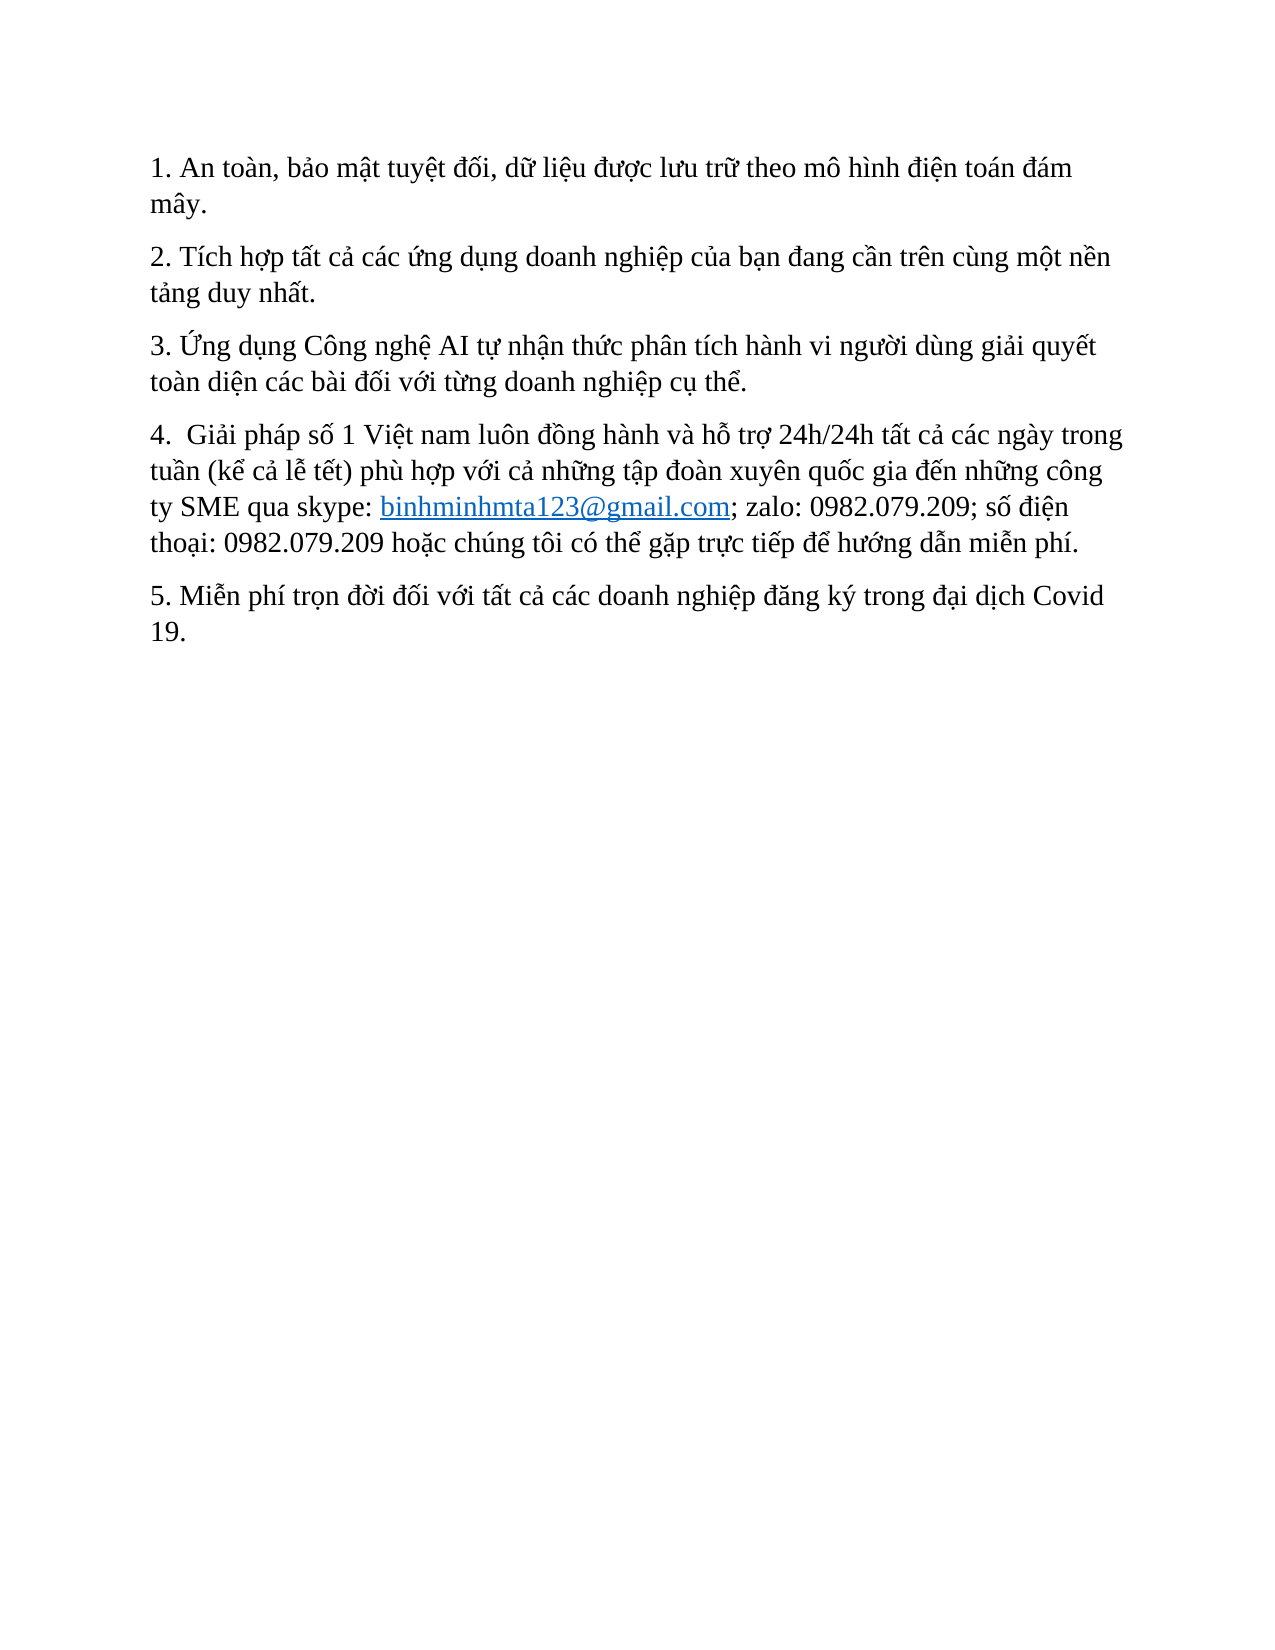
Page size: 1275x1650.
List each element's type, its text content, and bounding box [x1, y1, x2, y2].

text 1. An toàn, bảo mật tuyệt đối, dữ liệu được lưu trữ theo mô hình điện toán đám mây. [150, 150, 1125, 220]
text 2. Tích hợp tất cả các ứng dụng doanh nghiệp của bạn đang cần trên cùng một nền tảng duy nhất. [150, 239, 1125, 309]
text 3. Ứng dụng Công nghệ AI tự nhận thức phân tích hành vi người dùng giải quyết toàn diện các bài đối với từng doanh nghiệp cụ thể. [150, 328, 1125, 398]
text 4. Giải pháp số 1 Việt nam luôn đồng hành và hỗ trợ 24h/24h tất cả các ngày trong tuần (kể cả lễ tết) phù hợp với cả những tập đoàn xuyên quốc gia đến những công ty SME qua skype: binhminhmta123@gmail.com; zalo: 0982.079.209; số điện thoại: 0982.079.209 hoặc chúng tôi có thể gặp trực tiếp để hướng dẫn miễn phí. [150, 417, 1125, 559]
text 5. Miễn phí trọn đời đối với tất cả các doanh nghiệp đăng ký trong đại dịch Covid 19. [150, 578, 1125, 648]
